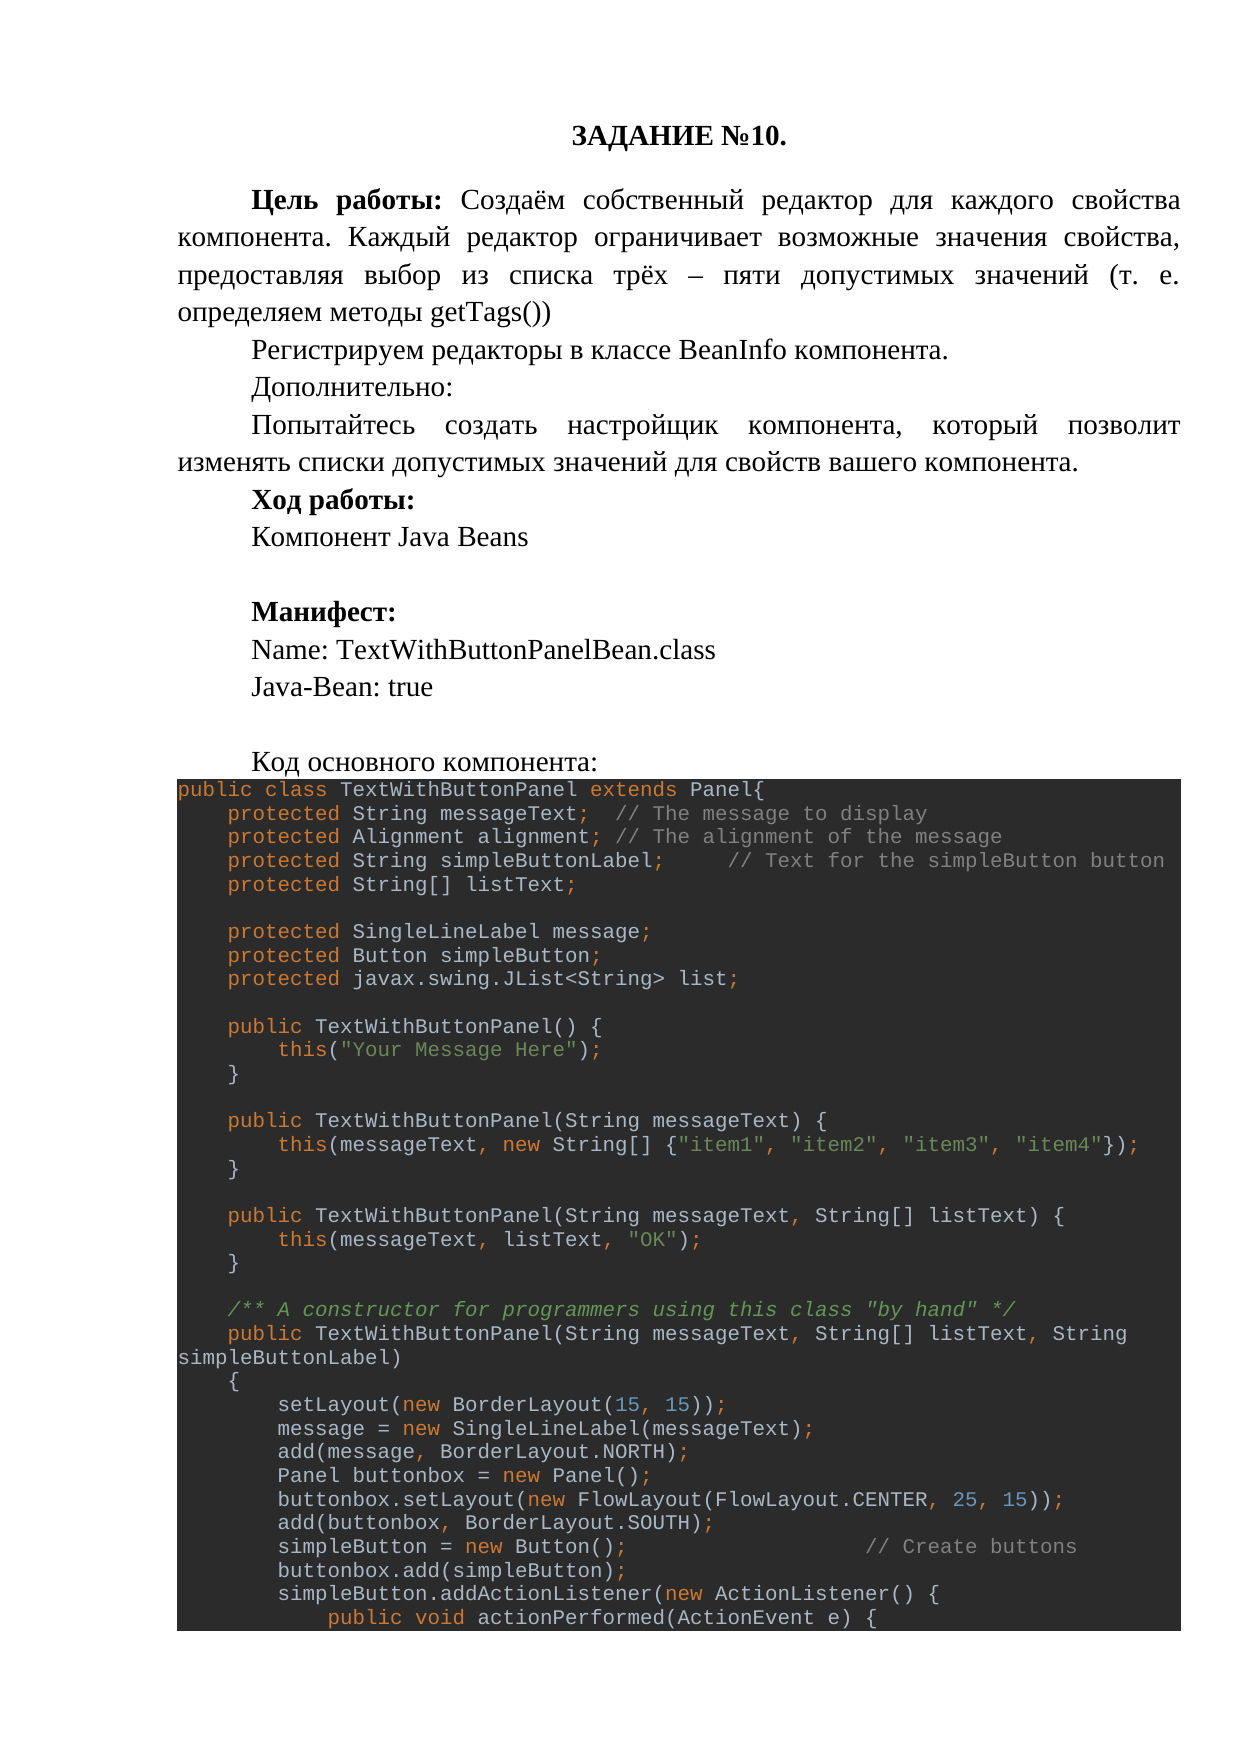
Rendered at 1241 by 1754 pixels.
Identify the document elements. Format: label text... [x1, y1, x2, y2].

text Ход работы: [177, 479, 1181, 517]
text Java-Bean: true [177, 667, 1181, 704]
text Попытайтесь создать настройщик компонента, который позволит изменять списки допустимых значений для свойств вашего компонента. [177, 404, 1181, 479]
text Компонент Java Beans [177, 517, 1181, 554]
text Name: TextWithButtonPanelBean.class [177, 629, 1181, 667]
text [177, 779, 1181, 1631]
text Регистрируем редакторы в классе BeanInfo компонента. [177, 329, 1181, 367]
text Код основного компонента: [177, 742, 1181, 779]
text Манифест: [177, 592, 1181, 629]
subtitle ЗАДАНИЕ №10. [177, 118, 1181, 152]
text Цель работы: Создаём собственный редактор для каждого свойства компонента. Каждый редактор ограничивает возможные значения свойства, предоставляя выбор из списка трёх – пяти допустимых значений (т. е. определяем методы getTags()) [177, 179, 1181, 329]
text Дополнительно: [177, 367, 1181, 404]
